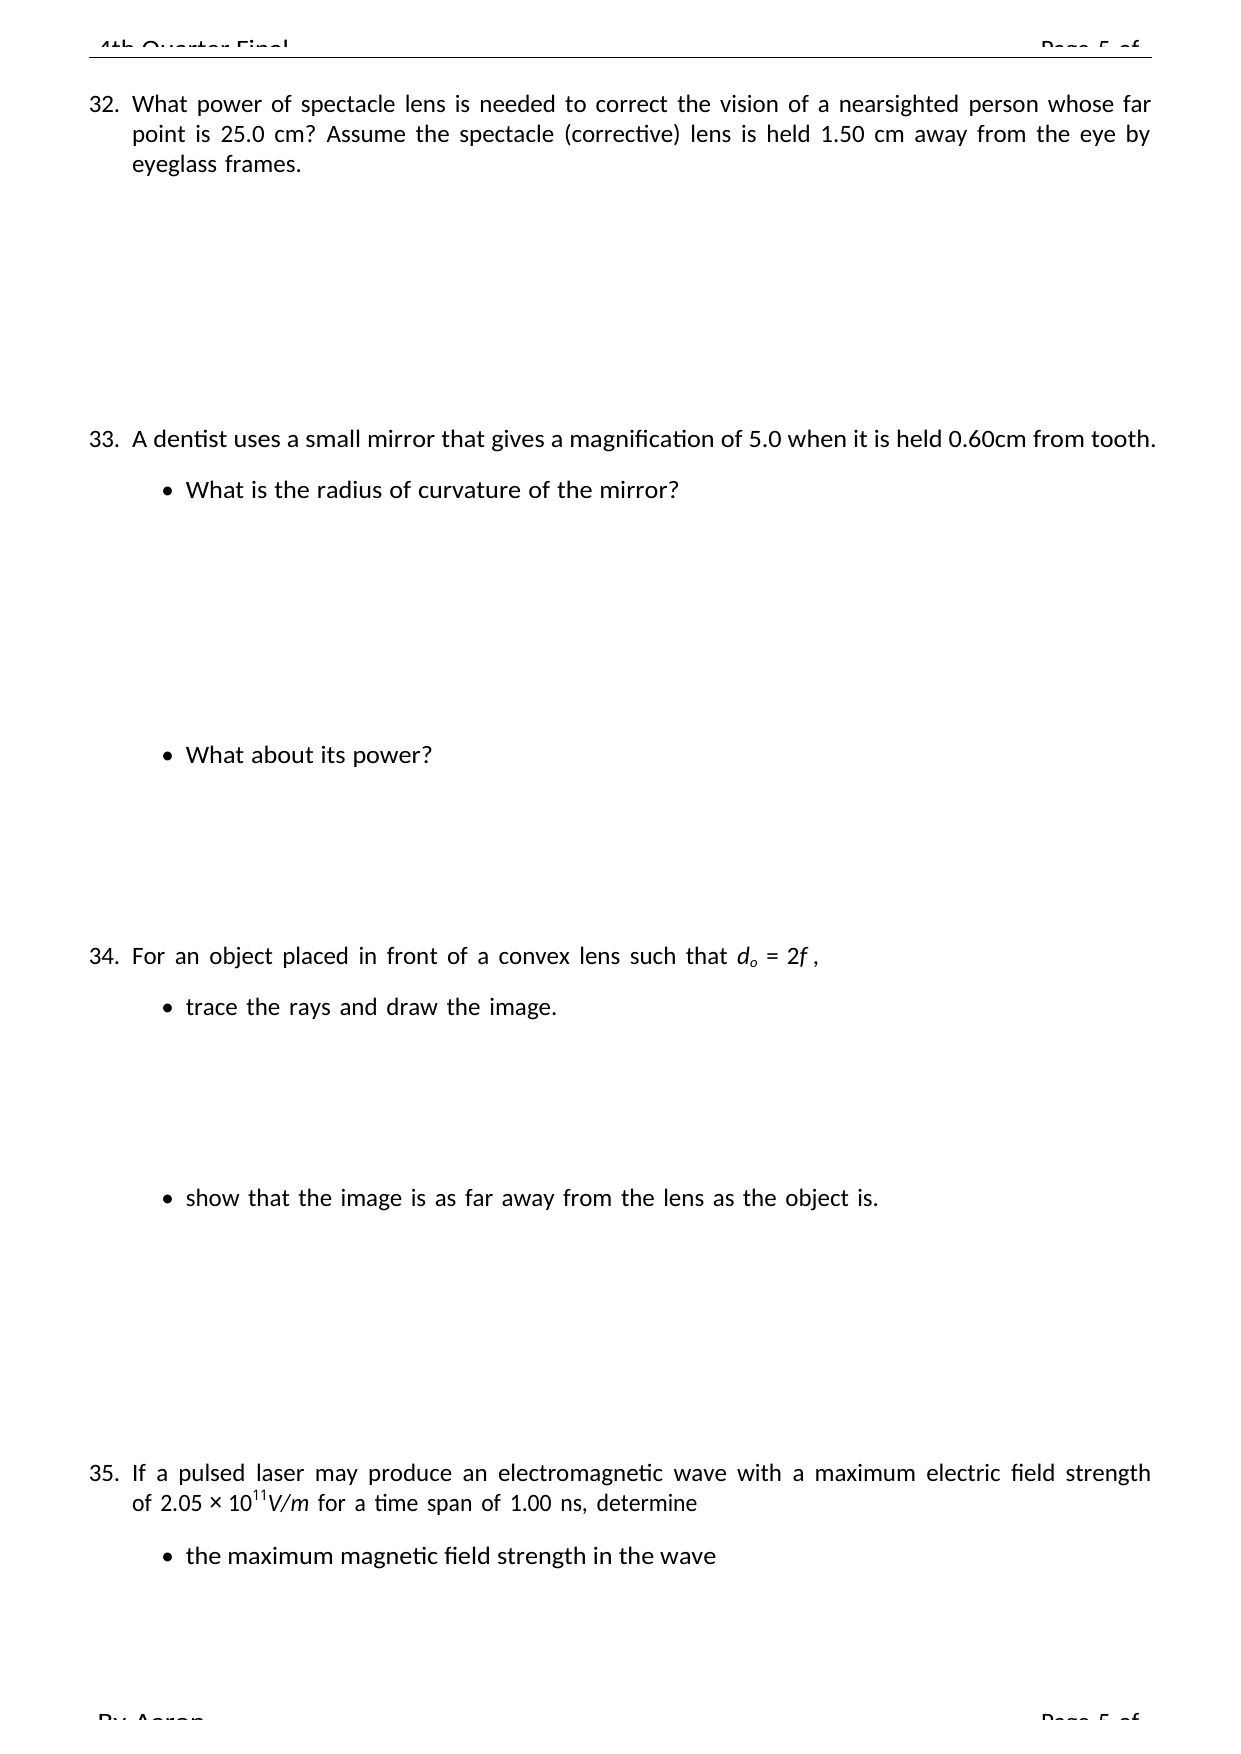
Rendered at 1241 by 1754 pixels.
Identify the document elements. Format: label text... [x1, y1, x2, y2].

list the maximum magnetic field strength in the wave [161, 1540, 1173, 1570]
list What about its power? [161, 740, 1173, 770]
list What is the radius of curvature of the mirror? [161, 474, 1173, 505]
list For an object placed in front of a convex lens such that do = 2f , [88, 941, 1173, 971]
list trace the rays and draw the image. [161, 991, 1173, 1022]
list What power of spectacle lens is needed to correct the vision of a nearsighted person whose far point is 25.0 cm? Assume the spectacle (corrective) lens is held 1.50 cm away from the eye by eyeglass frames. [88, 88, 1152, 178]
list If a pulsed laser may produce an electromagnetic wave with a maximum electric field strength of 2.05 × 1011V/m for a time span of 1.00 ns, determine [88, 1459, 1152, 1519]
list A dentist uses a small mirror that gives a magnification of 5.0 when it is held 0.60cm from tooth. [88, 423, 1173, 454]
list show that the image is as far away from the lens as the object is. [161, 1182, 1173, 1212]
